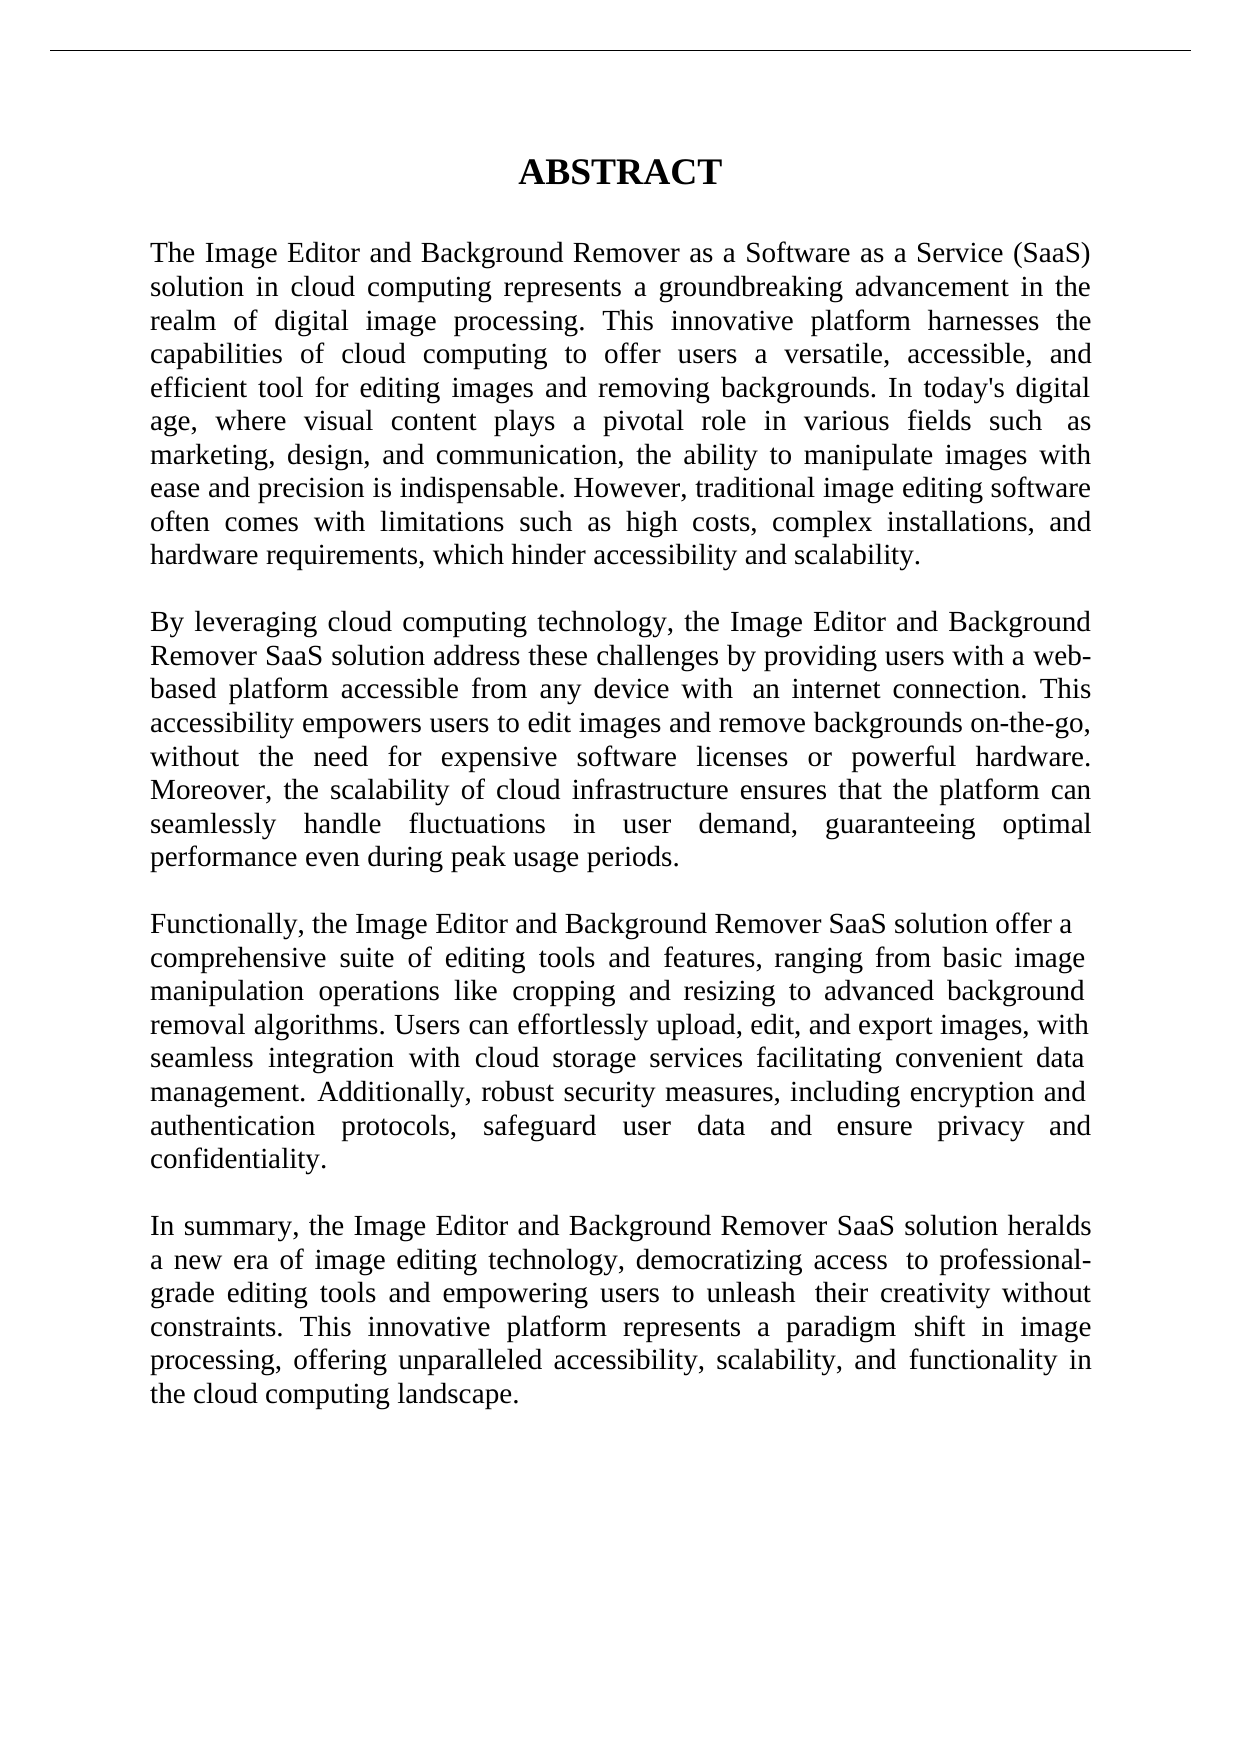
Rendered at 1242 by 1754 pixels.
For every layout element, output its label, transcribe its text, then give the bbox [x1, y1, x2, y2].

text By leveraging cloud computing technology, the Image Editor and Background Remover SaaS solution address these challenges by providing users with a web-based platform accessible from any device with an internet connection. This accessibility empowers users to edit images and remove backgrounds on-the-go, without the need for expensive software licenses or powerful hardware. Moreover, the scalability of cloud infrastructure ensures that the platform can seamlessly handle fluctuations in user demand, guaranteeing optimal performance even during peak usage periods. [150, 604, 1092, 873]
text The Image Editor and Background Remover as a Software as a Service (SaaS) solution in cloud computing represents a groundbreaking advancement in the realm of digital image processing. This innovative platform harnesses the capabilities of cloud computing to offer users a versatile, accessible, and efficient tool for editing images and removing backgrounds. In today's digital age, where visual content plays a pivotal role in various fields such as marketing, design, and communication, the ability to manipulate images with ease and precision is indispensable. However, traditional image editing software often comes with limitations such as high costs, complex installations, and hardware requirements, which hinder accessibility and scalability. [150, 236, 1092, 571]
text Functionally, the Image Editor and Background Remover SaaS solution offer a comprehensive suite of editing tools and features, ranging from basic image manipulation operations like cropping and resizing to advanced background removal algorithms. Users can effortlessly upload, edit, and export images, with seamless integration with cloud storage services facilitating convenient data management. Additionally, robust security measures, including encryption and authentication protocols, safeguard user data and ensure privacy and confidentiality. [150, 906, 1092, 1175]
text ABSTRACT [174, 149, 1066, 192]
text In summary, the Image Editor and Background Remover SaaS solution heralds a new era of image editing technology, democratizing access to professional-grade editing tools and empowering users to unleash their creativity without constraints. This innovative platform represents a paradigm shift in image processing, offering unparalleled accessibility, scalability, and functionality in the cloud computing landscape. [150, 1208, 1092, 1409]
